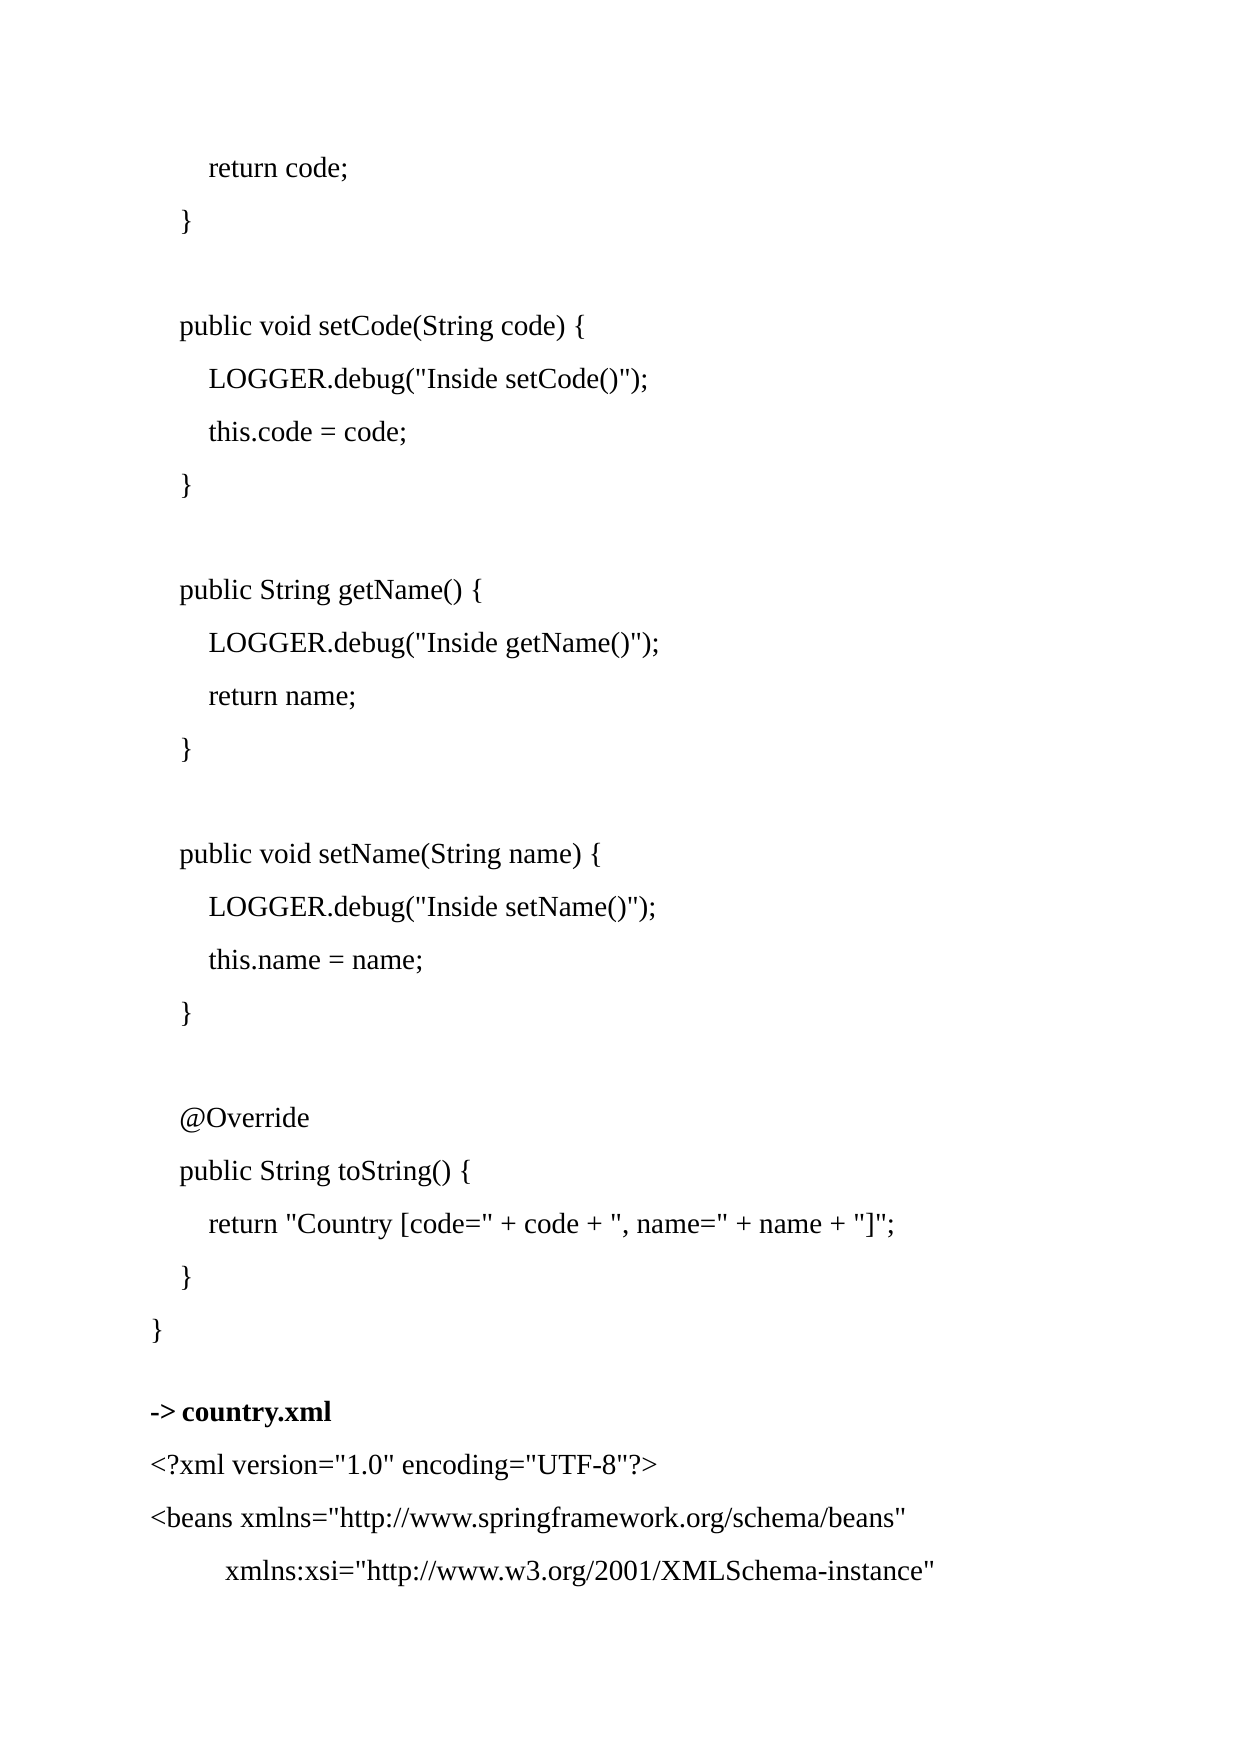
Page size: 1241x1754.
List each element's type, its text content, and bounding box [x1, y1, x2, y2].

text public void setName(String name) { [150, 837, 1090, 870]
text } [150, 995, 1090, 1028]
text } [150, 1259, 1090, 1293]
text LOGGER.debug("Inside setCode()"); [150, 361, 1090, 395]
text this.code = code; [150, 414, 1090, 448]
text LOGGER.debug("Inside setName()"); [150, 889, 1090, 923]
text } [150, 1312, 1090, 1376]
text -> country.xml [150, 1394, 1090, 1428]
text public String toString() { [150, 1153, 1090, 1187]
text <?xml version="1.0" encoding="UTF-8"?> [150, 1447, 1090, 1481]
text <beans xmlns="http://www.springframework.org/schema/beans" [150, 1500, 1090, 1534]
text } [150, 467, 1090, 500]
text LOGGER.debug("Inside getName()"); [150, 625, 1090, 659]
text public void setCode(String code) { [150, 308, 1090, 342]
text } [150, 203, 1090, 236]
text xmlns:xsi="http://www.w3.org/2001/XMLSchema-instance" [150, 1553, 1090, 1586]
text this.name = name; [150, 942, 1090, 976]
text return code; [150, 150, 1090, 183]
text public String getName() { [150, 572, 1090, 606]
text } [150, 731, 1090, 764]
text return "Country [code=" + code + ", name=" + name + "]"; [150, 1206, 1090, 1240]
text @Override [150, 1101, 1090, 1134]
text return name; [150, 678, 1090, 712]
